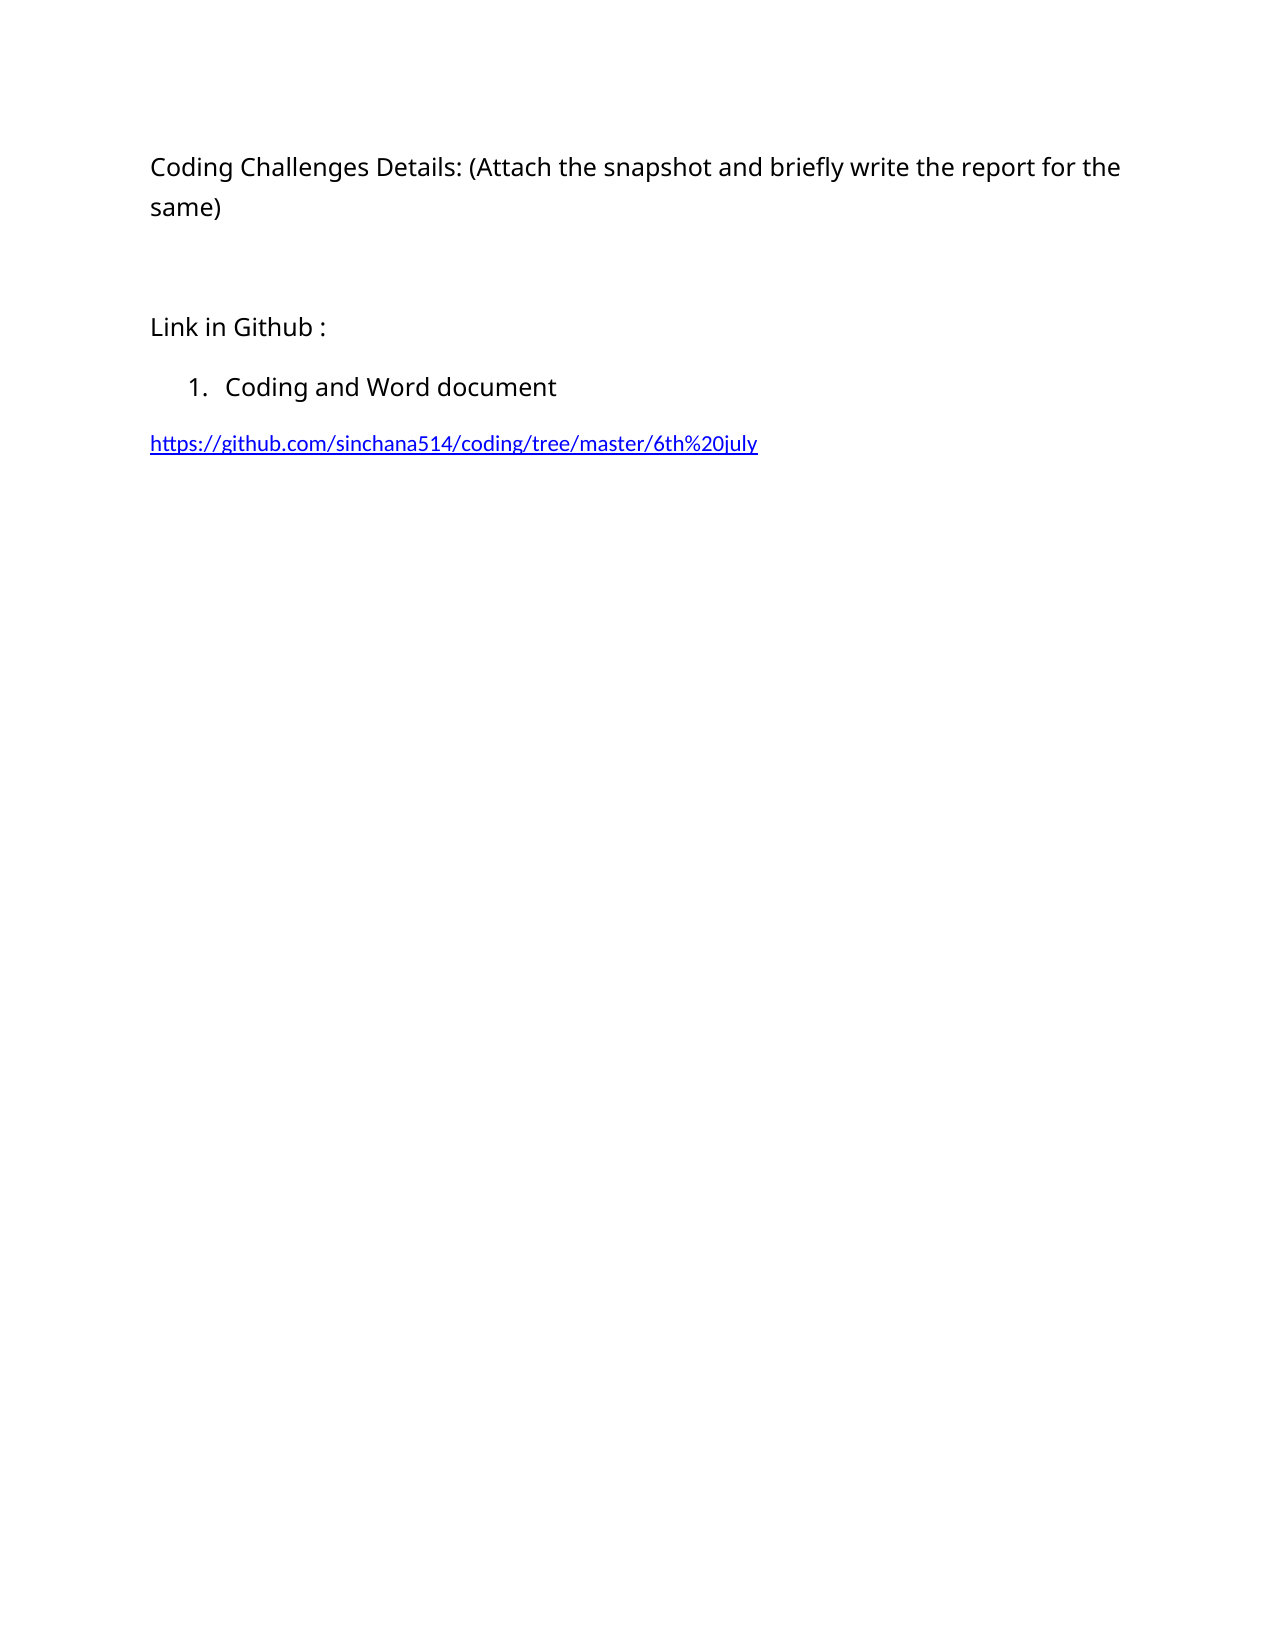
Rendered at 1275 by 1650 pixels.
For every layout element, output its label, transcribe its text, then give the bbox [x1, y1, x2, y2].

text Coding Challenges Details: (Attach the snapshot and briefly write the report for the same) [150, 150, 1125, 223]
list Coding and Word document [187, 369, 1125, 403]
text https://github.com/sinchana514/coding/tree/master/6th%20july [150, 429, 1125, 457]
text Link in Github : [150, 309, 1125, 343]
